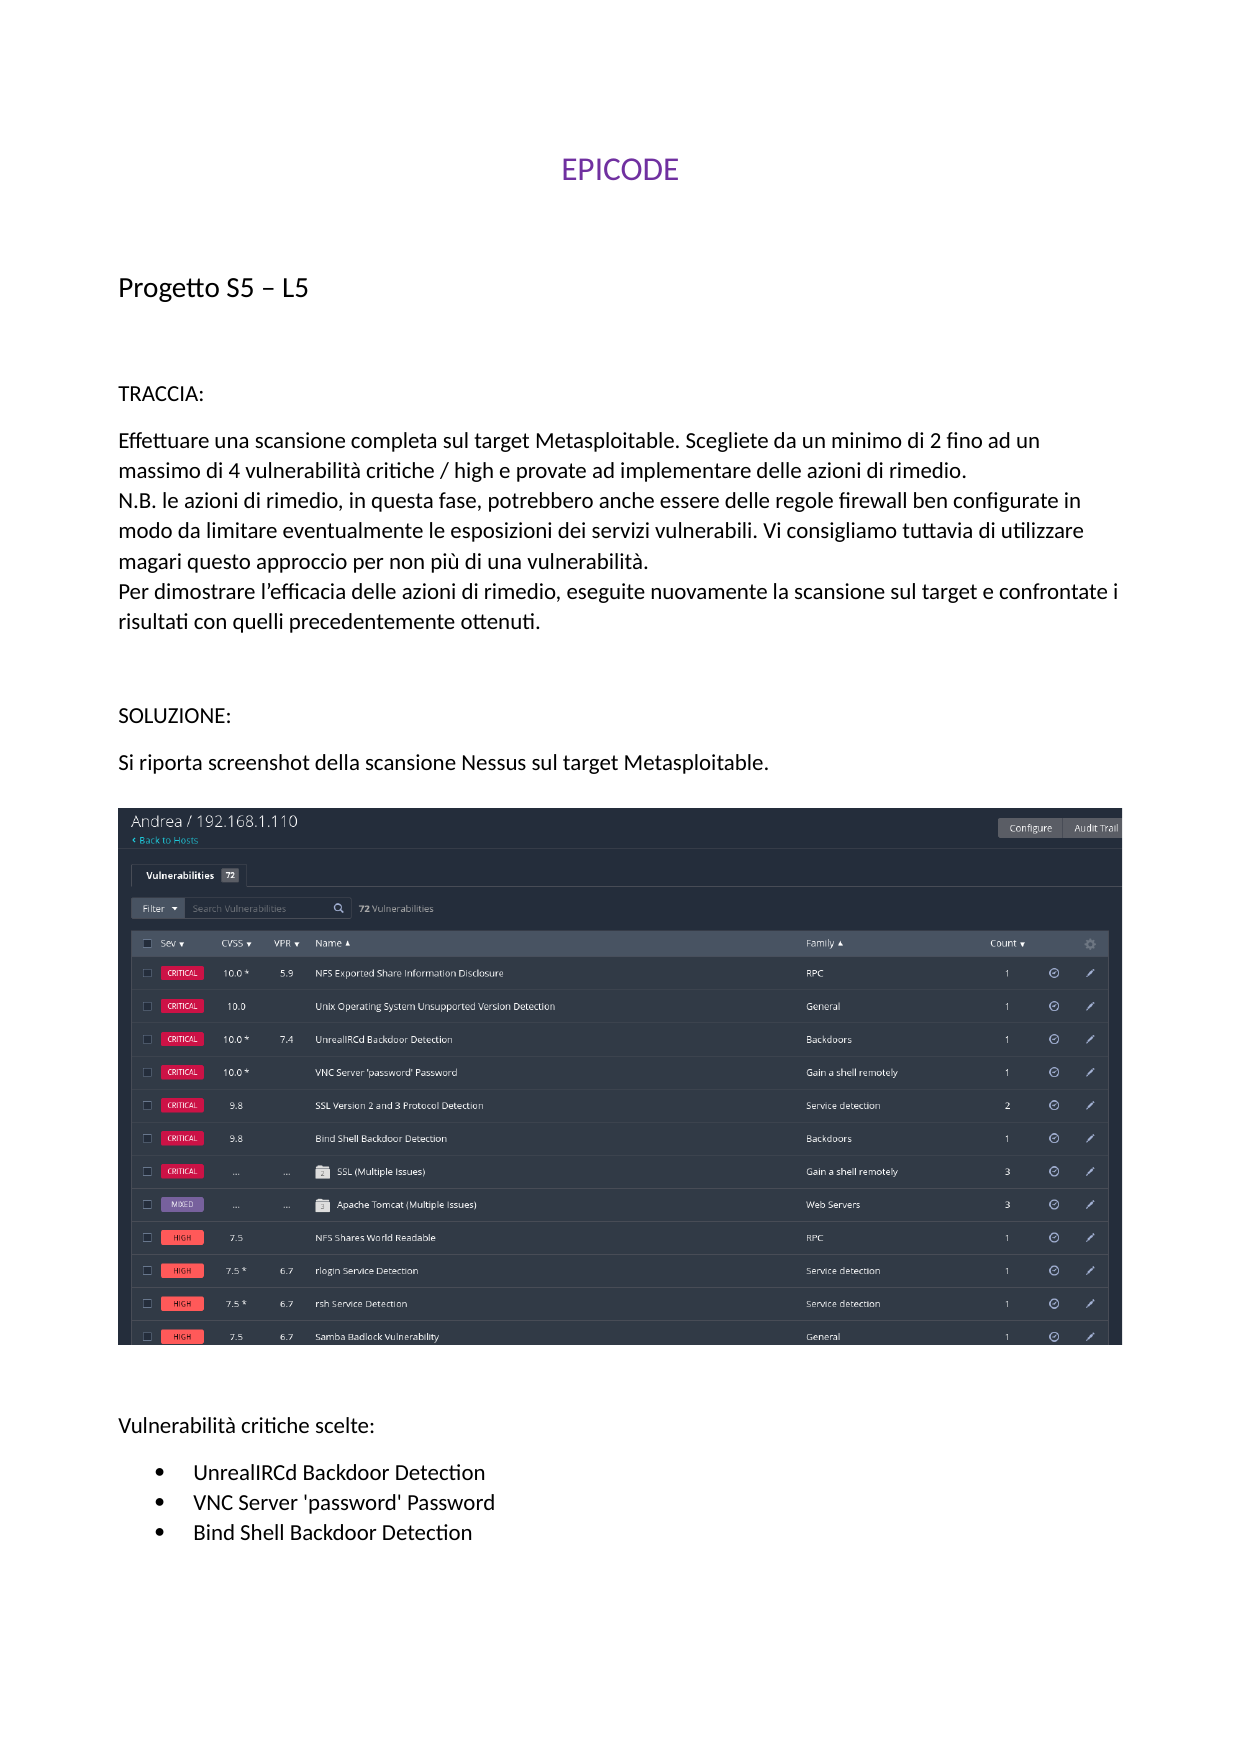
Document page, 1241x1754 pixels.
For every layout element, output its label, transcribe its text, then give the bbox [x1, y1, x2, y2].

picture [118, 808, 1123, 1345]
text SOLUZIONE: [118, 701, 1122, 729]
text Effettuare una scansione completa sul target Metasploitable. Scegliete da un minimo di 2 fino ad un massimo di 4 vulnerabilità critiche / high e provate ad implementare delle azioni di rimedio. N.B. le azioni di rimedio, in questa fase, potrebbero anche essere delle regole firewall ben configurate in modo da limitare eventualmente le esposizioni dei servizi vulnerabili. Vi consigliamo tuttavia di utilizzare magari questo approccio per non più di una vulnerabilità. Per dimostrare l’efficacia delle azioni di rimedio, eseguite nuovamente la scansione sul target e confrontate i risultati con quelli precedentemente ottenuti. [118, 426, 1122, 635]
text Si riporta screenshot della scansione Nessus sul target Metasploitable. [118, 748, 1122, 808]
list VNC Server 'password' Password [156, 1488, 1122, 1516]
text EPICODE [118, 148, 1122, 188]
list UnrealIRCd Backdoor Detection [156, 1458, 1122, 1486]
list Bind Shell Backdoor Detection [156, 1518, 1122, 1546]
text Progetto S5 – L5 [118, 269, 1122, 304]
text TRACCIA: [118, 379, 1122, 407]
text Vulnerabilità critiche scelte: [118, 1411, 1122, 1439]
